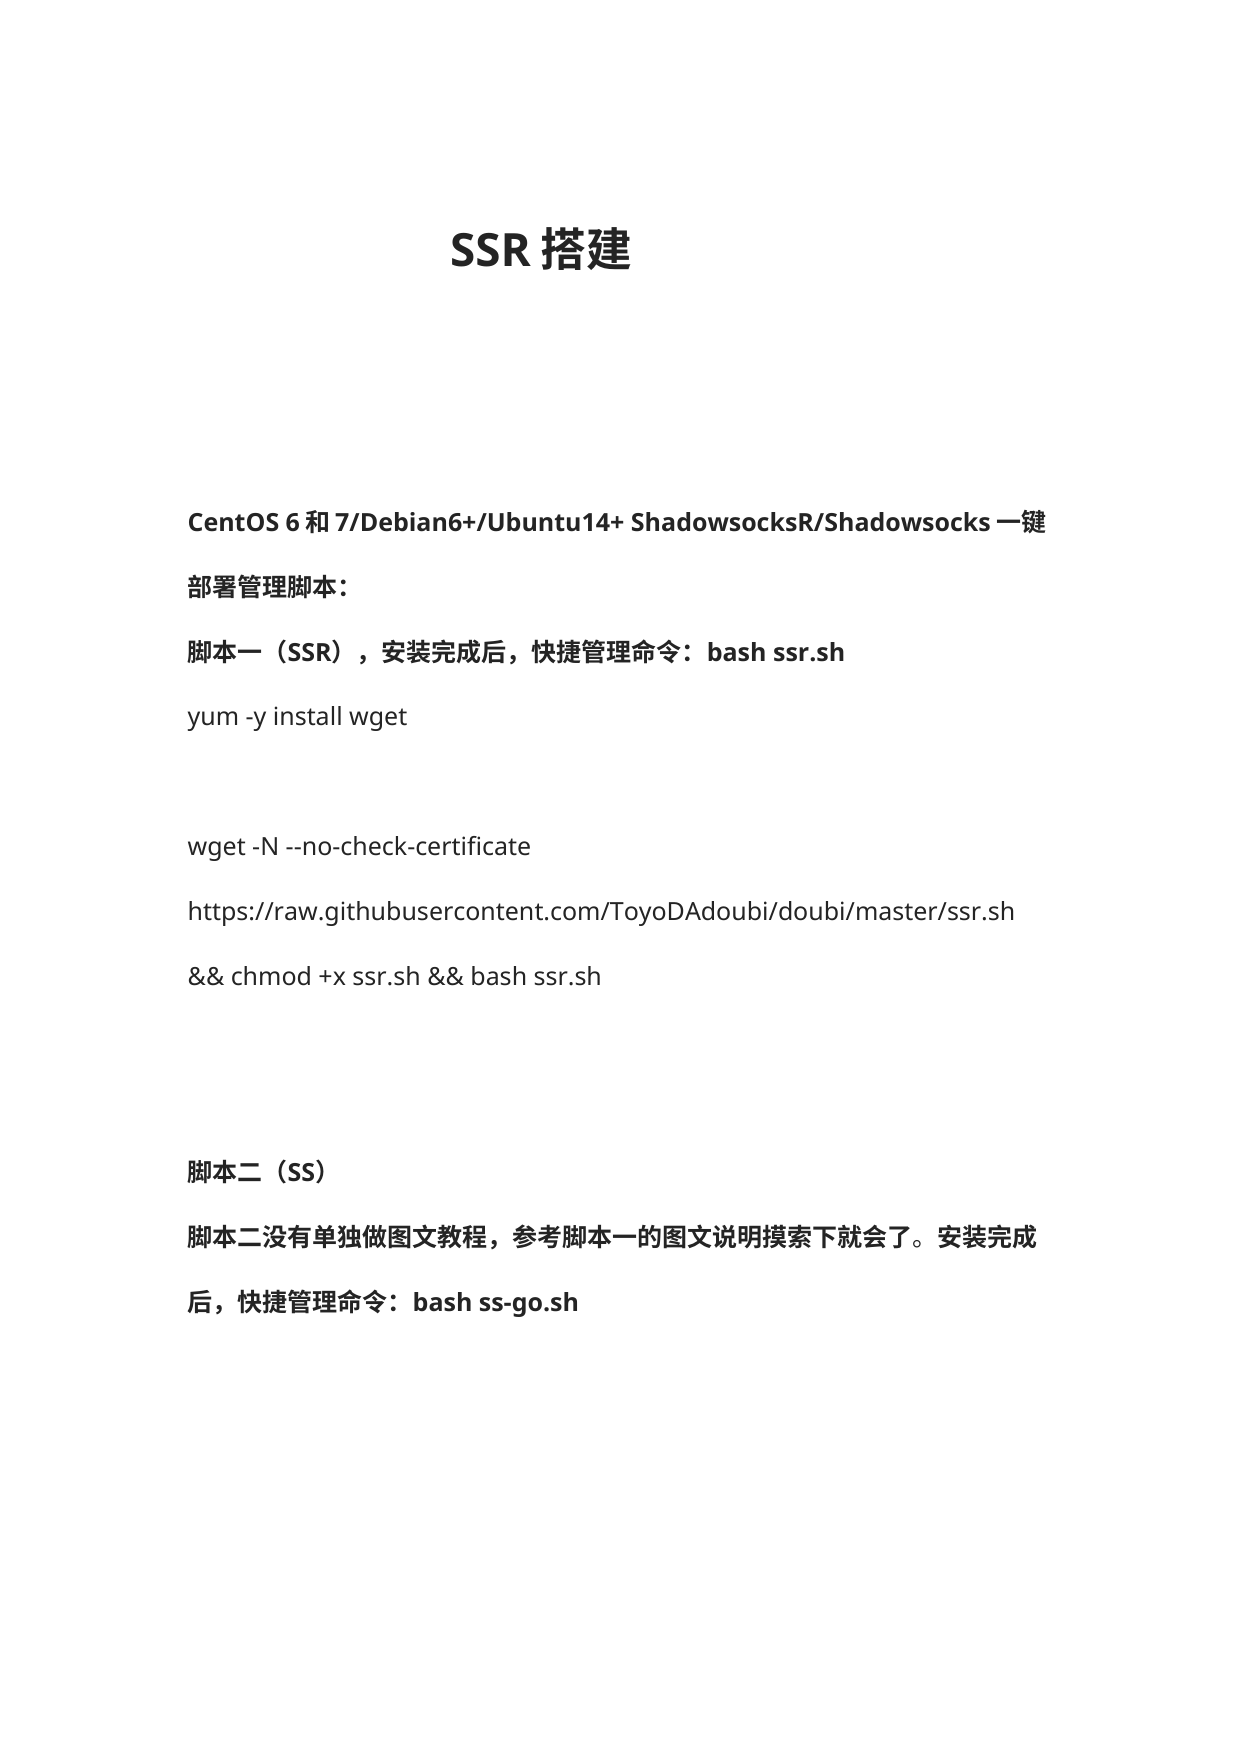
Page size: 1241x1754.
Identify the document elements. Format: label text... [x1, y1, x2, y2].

text yum -y install wget [187, 683, 1053, 748]
text wget -N --no-check-certificate https://raw.githubusercontent.com/ToyoDAdoubi/doubi/master/ssr.sh && chmod +x ssr.sh && bash ssr.sh [187, 813, 1053, 1008]
text 脚本二（SS） [187, 1138, 1053, 1203]
text 脚本一（SSR），安装完成后，快捷管理命令：bash ssr.sh [187, 618, 1053, 683]
text 脚本二没有单独做图文教程，参考脚本一的图文说明摸索下就会了。安装完成后，快捷管理命令：bash ss-go.sh [187, 1203, 1053, 1333]
text CentOS 6和7/Debian6+/Ubuntu14+ ShadowsocksR/Shadowsocks一键部署管理脚本： [187, 488, 1053, 618]
subtitle SSR搭建 [187, 197, 1053, 295]
